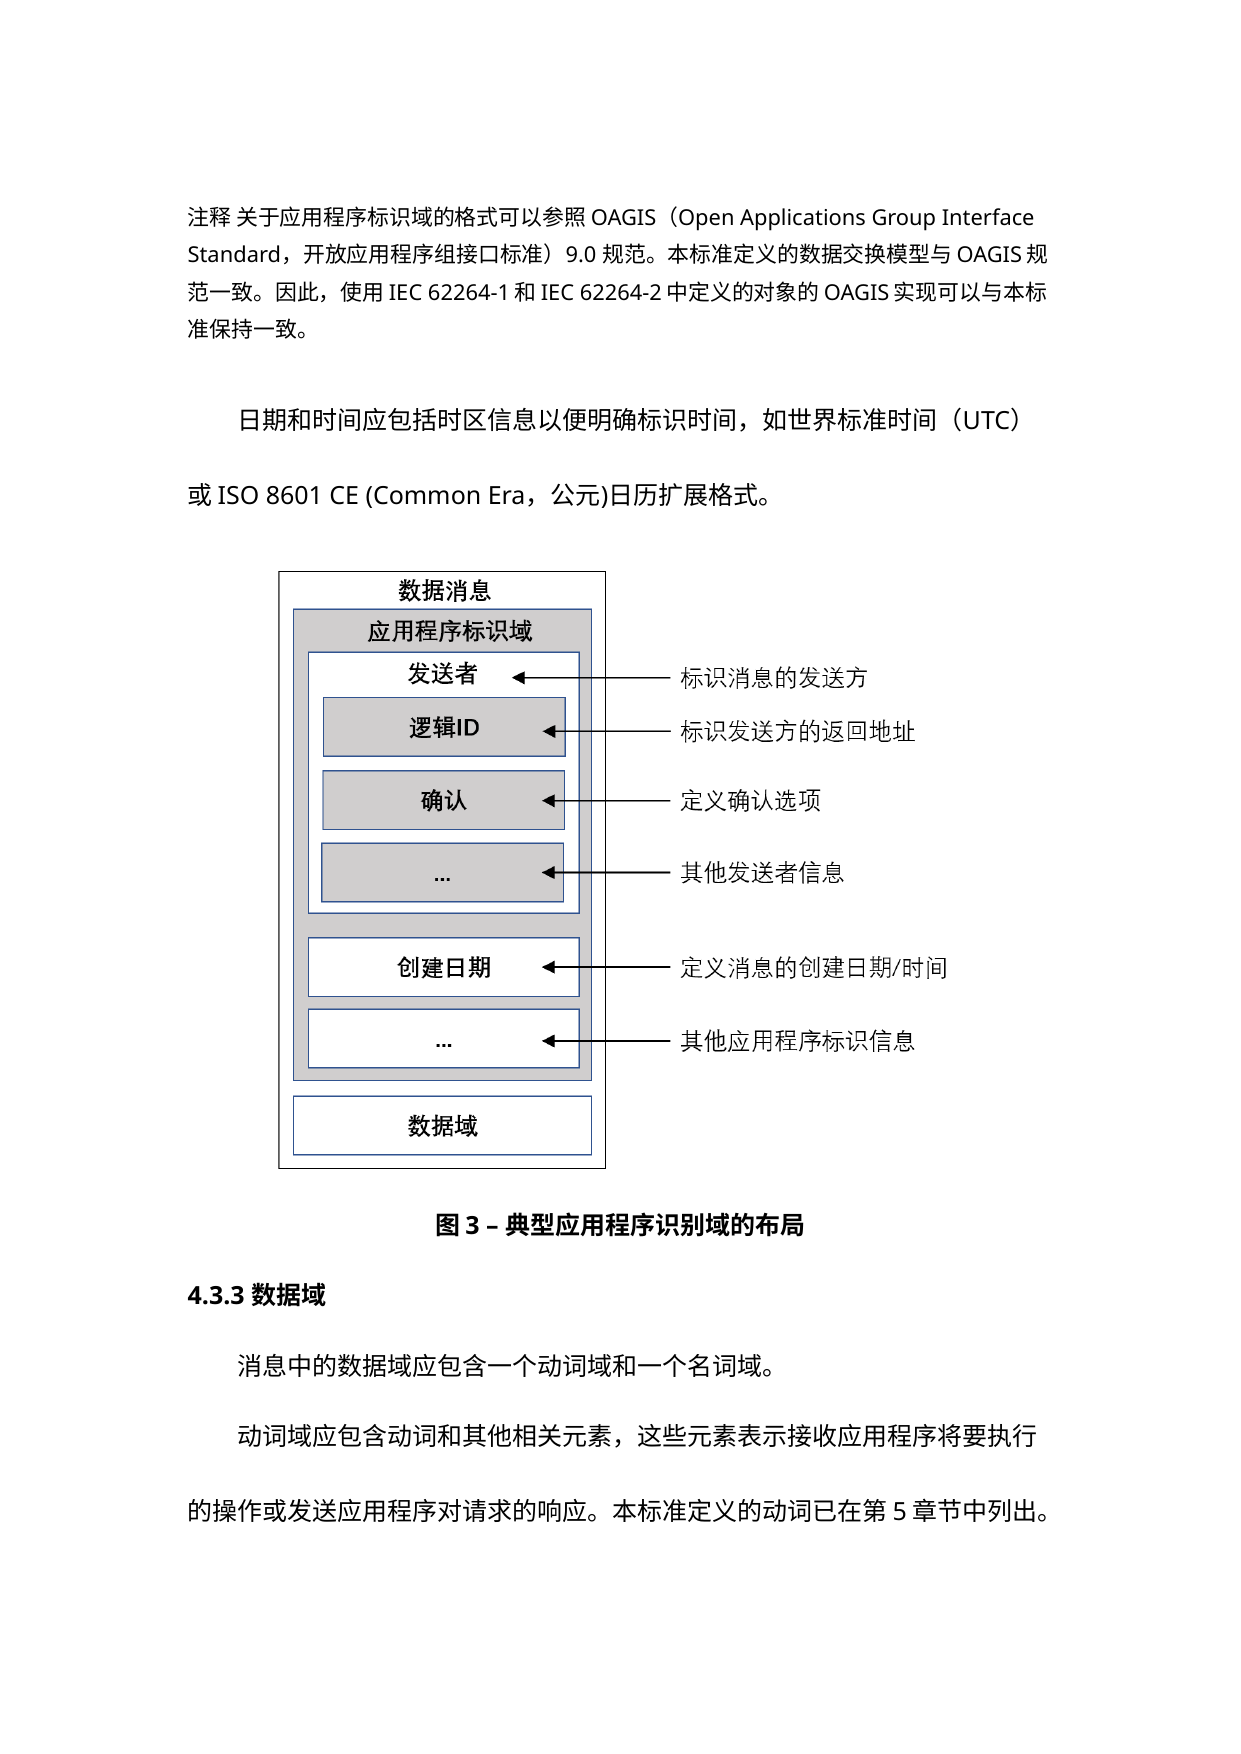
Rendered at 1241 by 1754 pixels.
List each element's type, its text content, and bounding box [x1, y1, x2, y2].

text 消息中的数据域应包含一个动词域和一个名词域。 [187, 1332, 1053, 1397]
text 图3 – 典型应用程序识别域的布局 [187, 1191, 1053, 1256]
text 日期和时间应包括时区信息以便明确标识时间，如世界标准时间（UTC）或ISO 8601 CE (Common Era，公元)日历扩展格式。 [187, 386, 1053, 526]
text 4.3.3 数据域 [187, 1261, 1053, 1326]
text 注释 关于应用程序标识域的格式可以参照OAGIS（Open Applications Group Interface Standard，开放应用程序组接口标准）9.0 规范。本标准定义的数据交换模型与OAGIS规范一致。因此，使用IEC 62264-1和IEC 62264-2中定义的对象的OAGIS实现可以与本标准保持一致。 [187, 199, 1053, 344]
picture [278, 568, 962, 1169]
text 动词域应包含动词和其他相关元素，这些元素表示接收应用程序将要执行的操作或发送应用程序对请求的响应。本标准定义的动词已在第5章节中列出。 [187, 1402, 1053, 1542]
